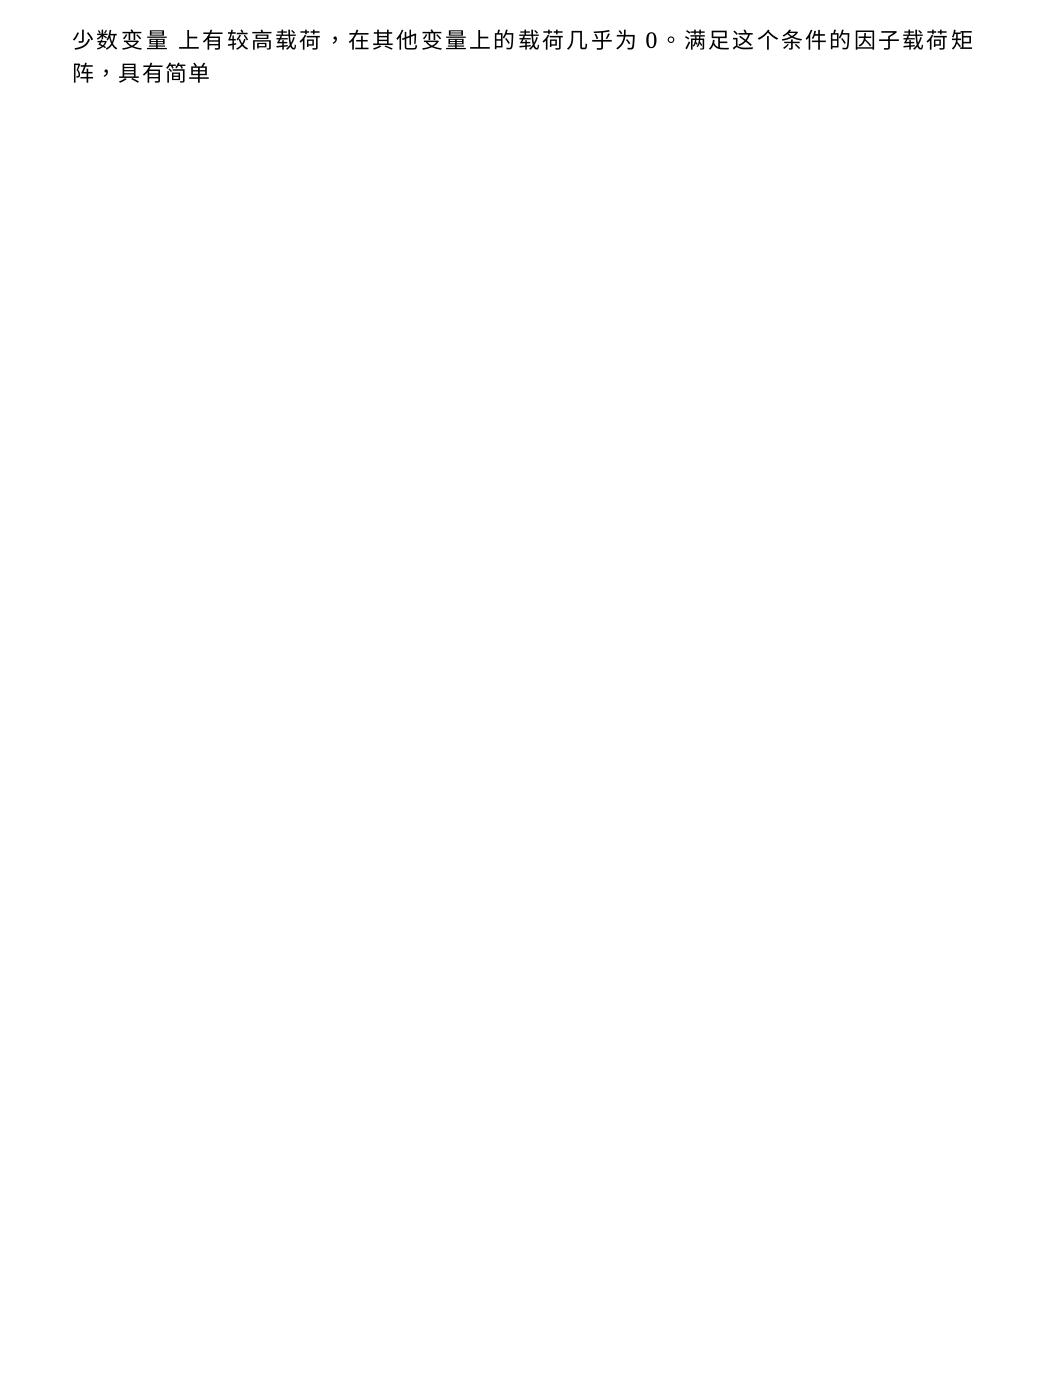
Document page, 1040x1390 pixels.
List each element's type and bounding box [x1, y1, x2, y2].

text [72, 26, 974, 87]
